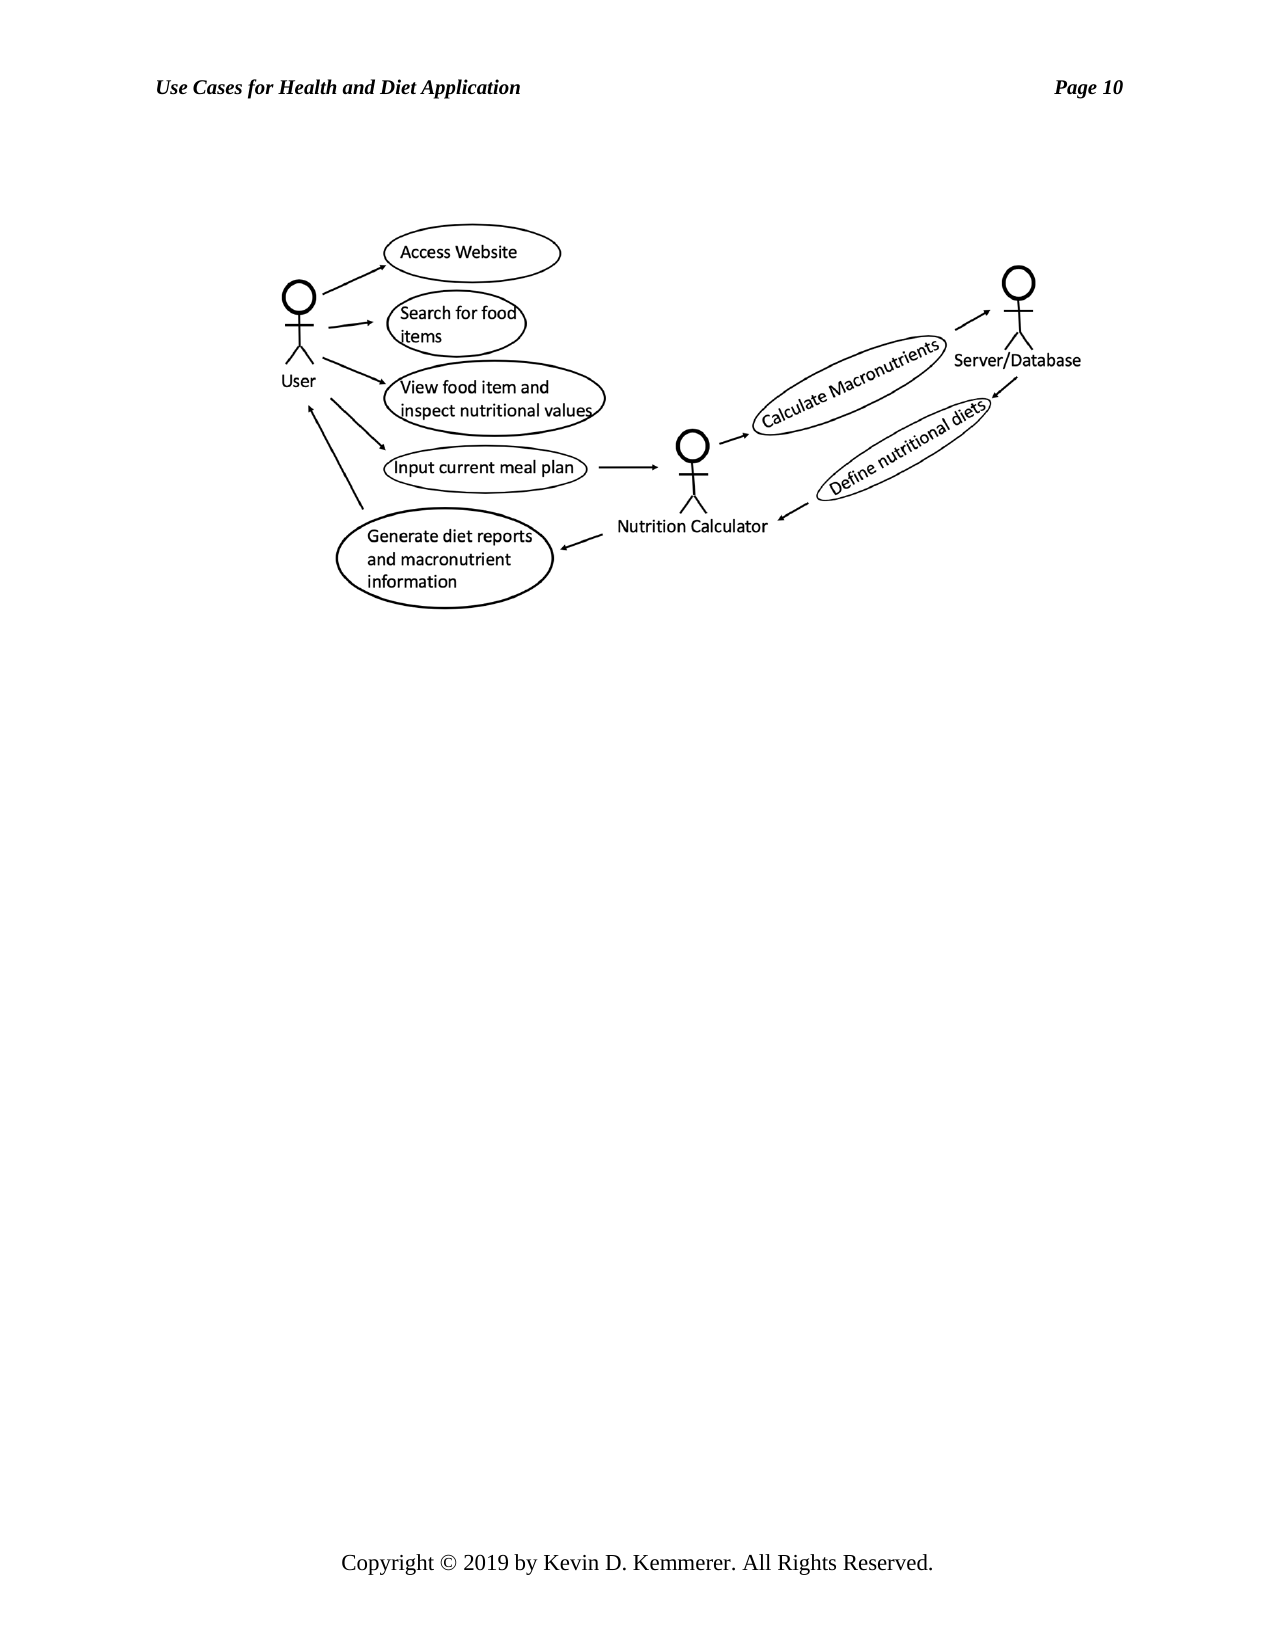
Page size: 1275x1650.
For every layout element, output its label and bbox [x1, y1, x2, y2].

picture [150, 150, 1125, 691]
